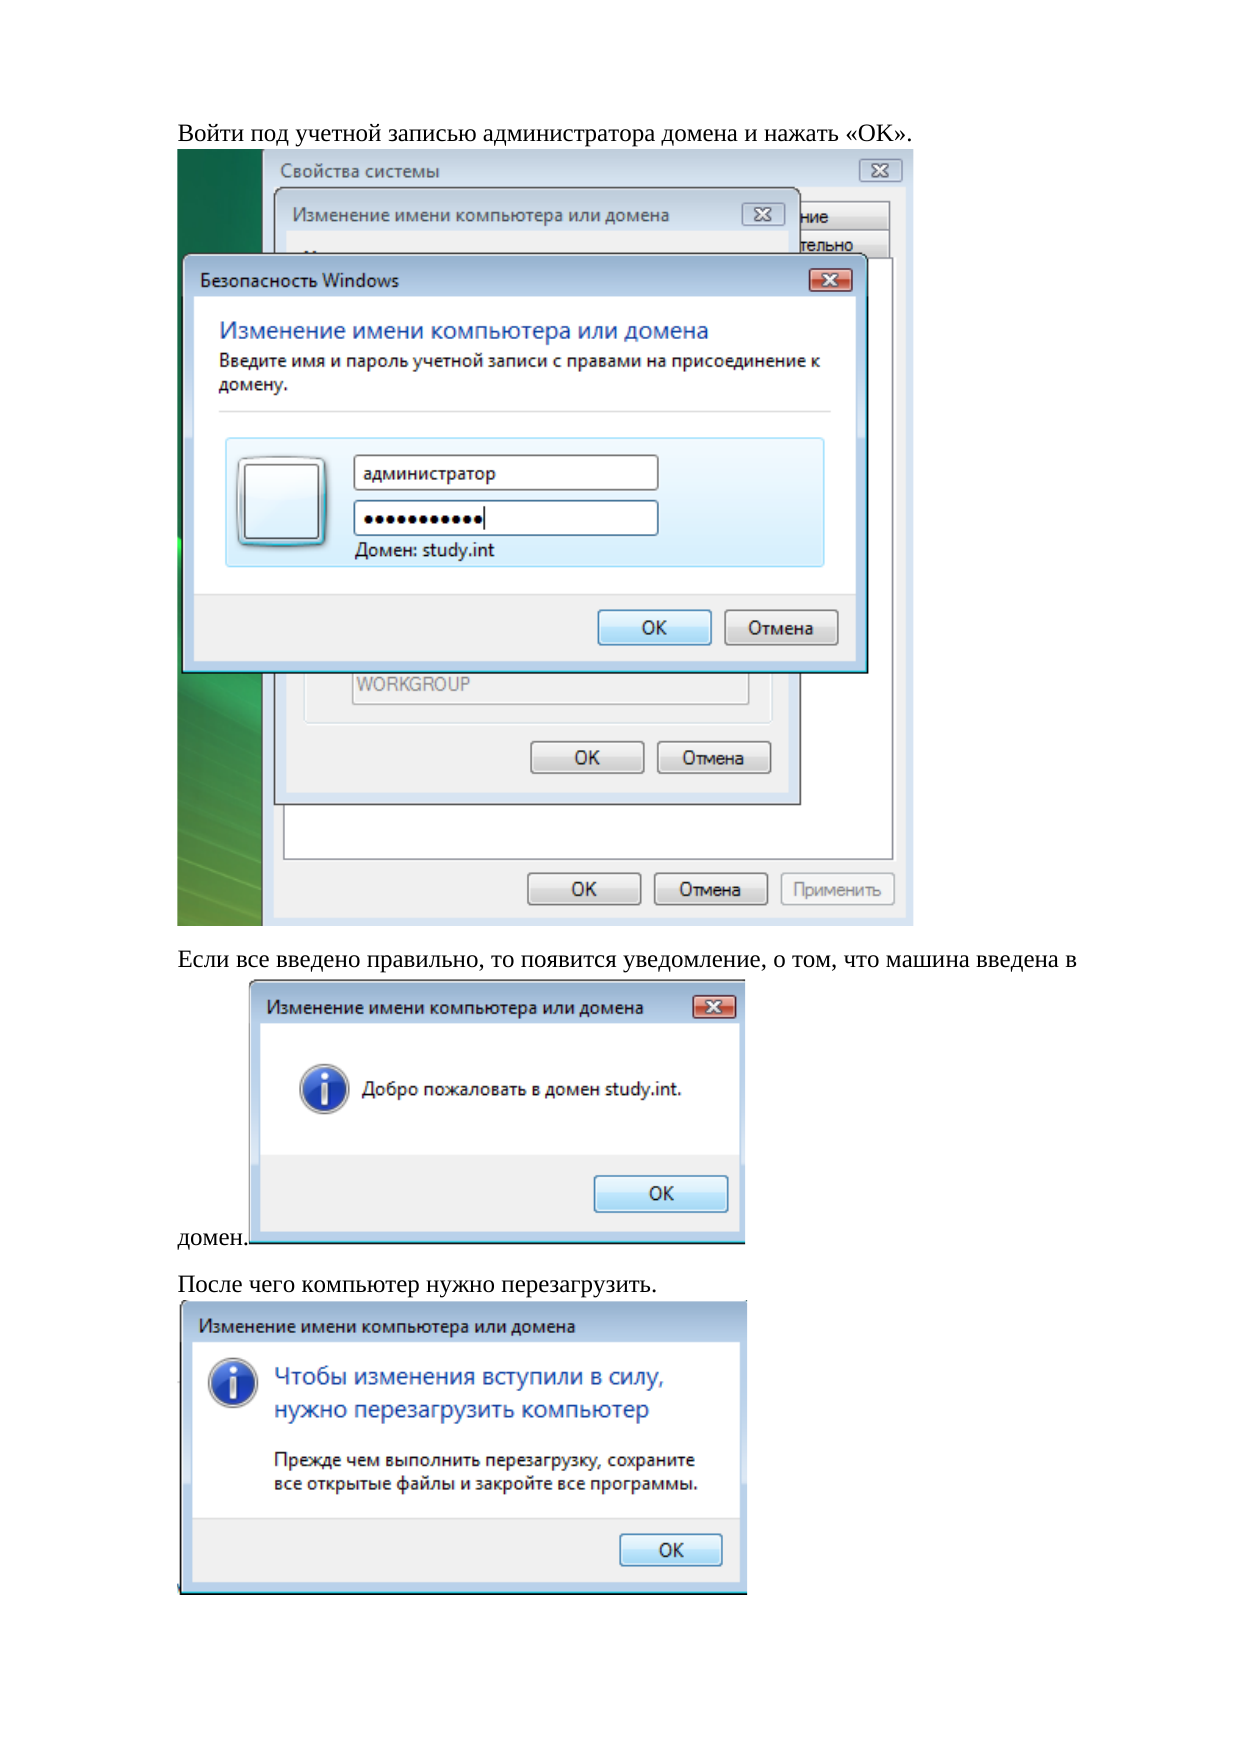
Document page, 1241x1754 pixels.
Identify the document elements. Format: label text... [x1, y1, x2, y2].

picture [177, 1300, 748, 1595]
picture [248, 975, 746, 1246]
picture [177, 149, 914, 926]
